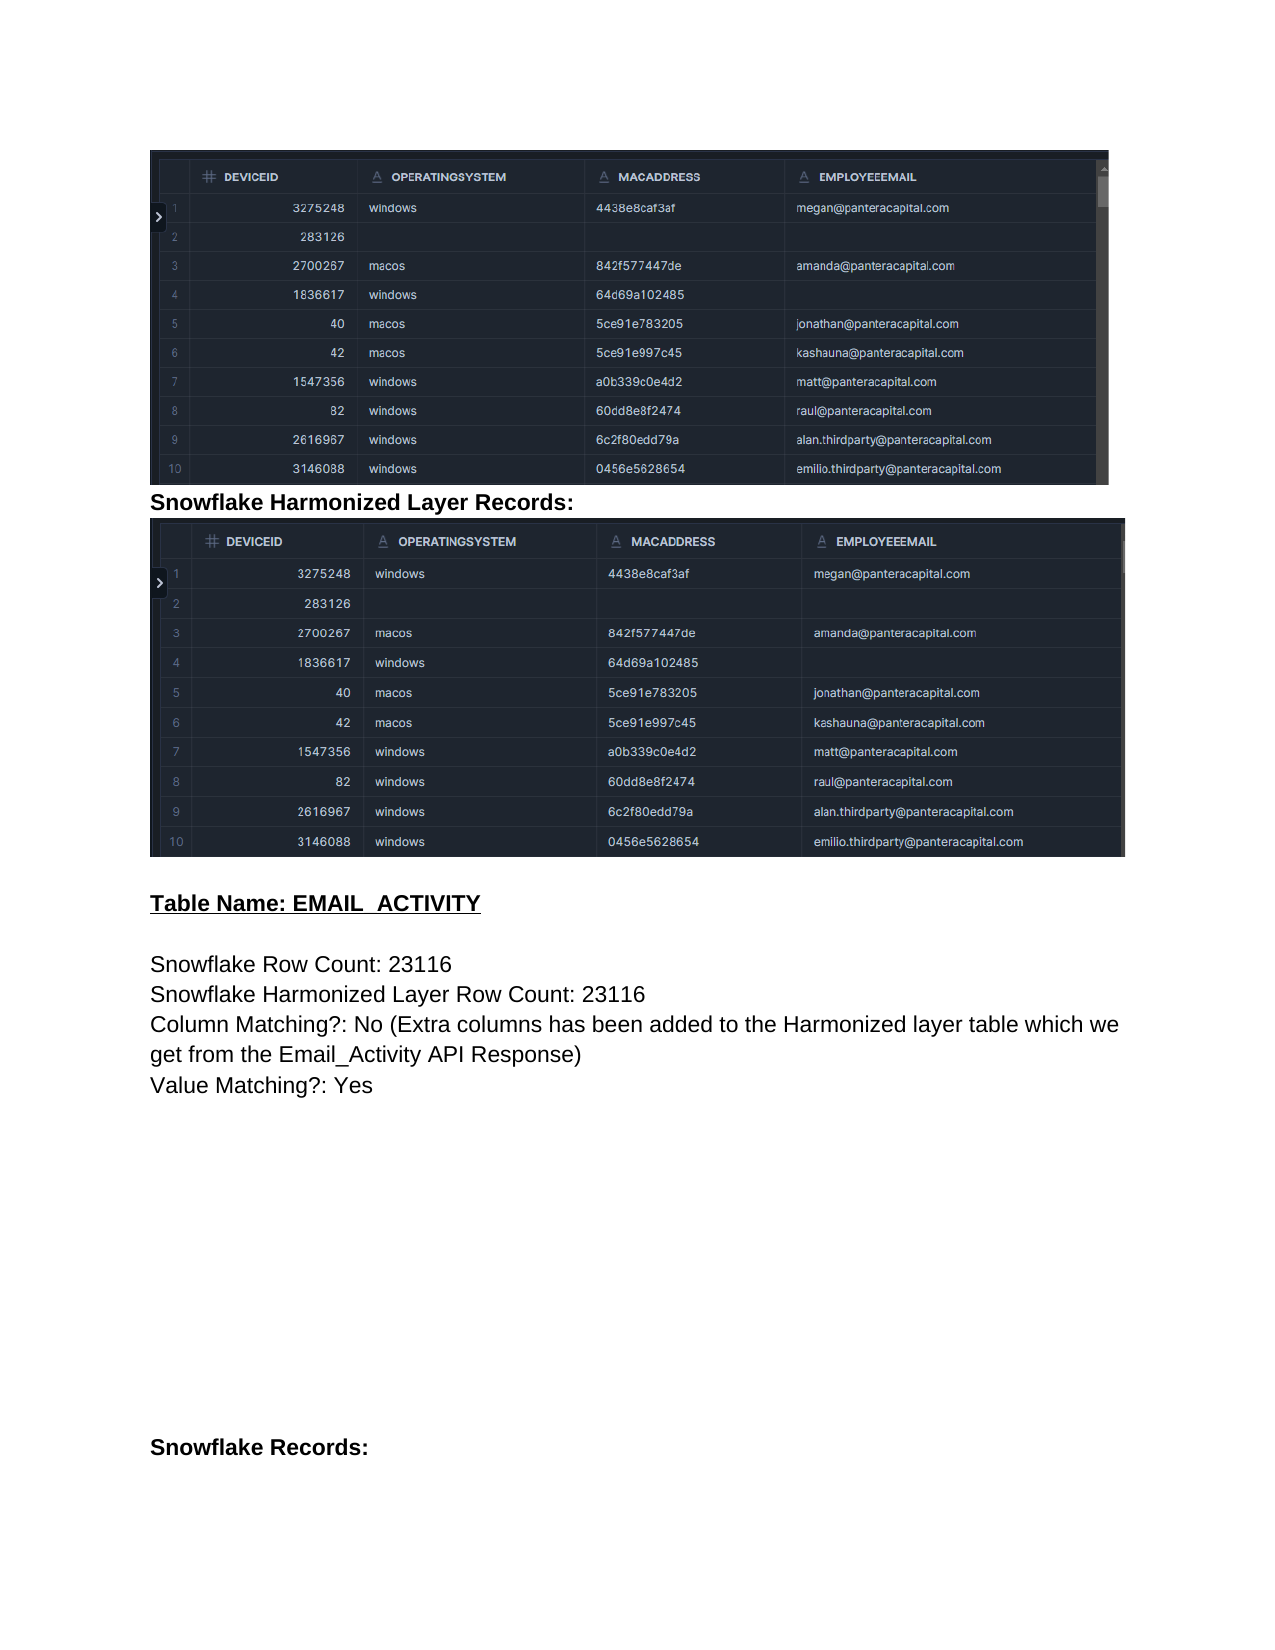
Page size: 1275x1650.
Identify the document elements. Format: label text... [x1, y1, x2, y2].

text Table Name: EMAIL_ACTIVITY [150, 890, 1125, 917]
picture [150, 518, 1125, 857]
text Snowflake Row Count: 23116 [150, 951, 1125, 977]
text Snowflake Harmonized Layer Row Count: 23116 [150, 981, 1125, 1007]
picture [150, 150, 1109, 485]
text Column Matching?: No (Extra columns has been added to the Harmonized layer table which we get from the Email_Activity API Response) [150, 1011, 1125, 1068]
text Snowflake Harmonized Layer Records: [150, 488, 1125, 515]
text Snowflake Records: [150, 1434, 1125, 1460]
text Value Matching?: Yes [150, 1072, 1125, 1098]
